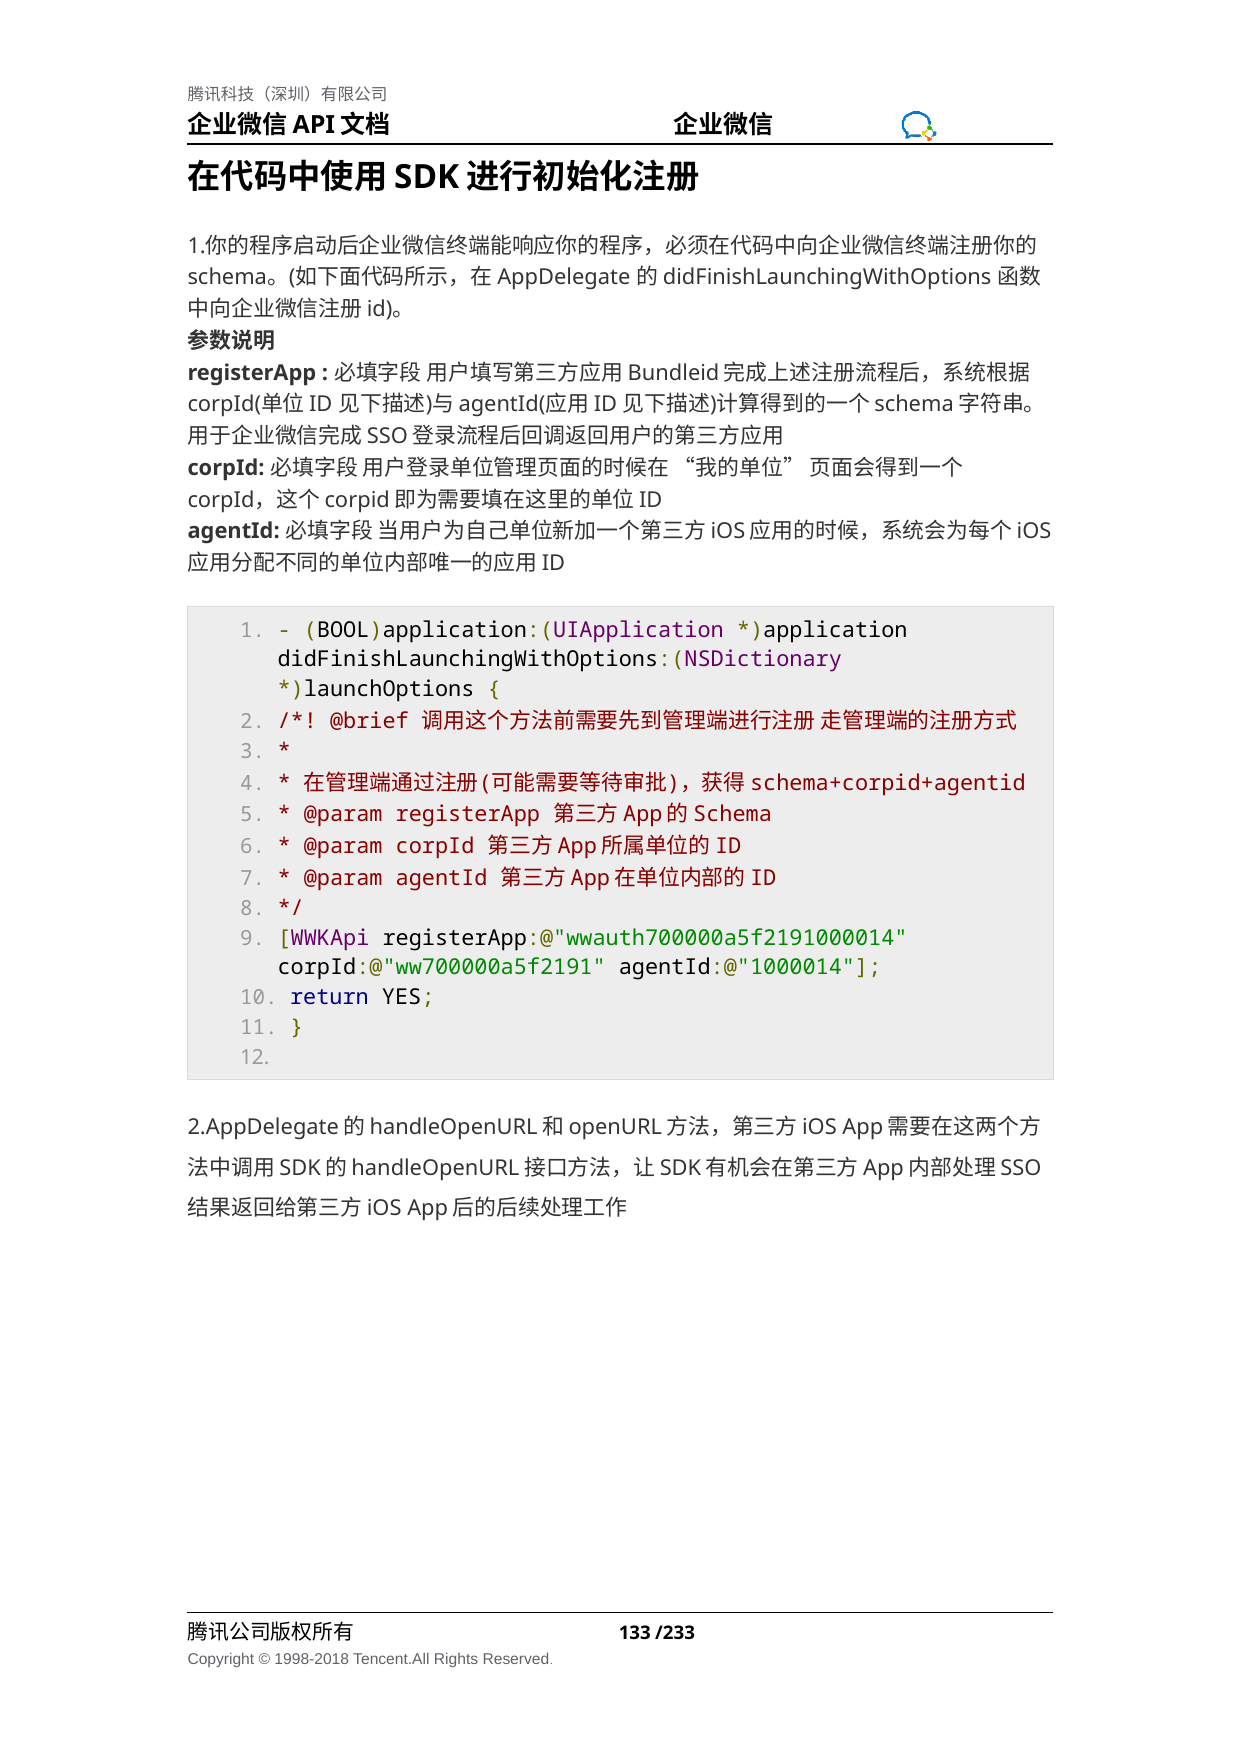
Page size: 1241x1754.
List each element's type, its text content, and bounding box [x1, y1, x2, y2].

text 2.AppDelegate的handleOpenURL和openURL方法，第三方iOS App需要在这两个方法中调用SDK的handleOpenURL接口方法，让SDK有机会在第三方App内部处理SSO结果返回给第三方iOS App后的后续处理工作 [187, 1100, 1053, 1222]
picture [901, 111, 937, 141]
text 在代码中使用SDK进行初始化注册 [187, 150, 1053, 198]
text 1.你的程序启动后企业微信终端能响应你的程序，必须在代码中向企业微信终端注册你的schema。(如下面代码所示，在 AppDelegate 的 didFinishLaunchingWithOptions 函数中向企业微信注册id)。 参数说明 registerApp : 必填字段 用户填写第三方应用Bundleid完成上述注册流程后，系统根据corpId(单位ID 见下描述)与agentId(应用ID 见下描述)计算得到的一个schema字符串。用于企业微信完成SSO登录流程后回调返回用户的第三方应用 corpId: 必填字段 用户登录单位管理页面的时候在 “我的单位” 页面会得到一个corpId，这个corpid即为需要填在这里的单位ID agentId: 必填字段 当用户为自己单位新加一个第三方iOS应用的时候，系统会为每个iOS应用分配不同的单位内部唯一的应用ID [187, 228, 1053, 577]
